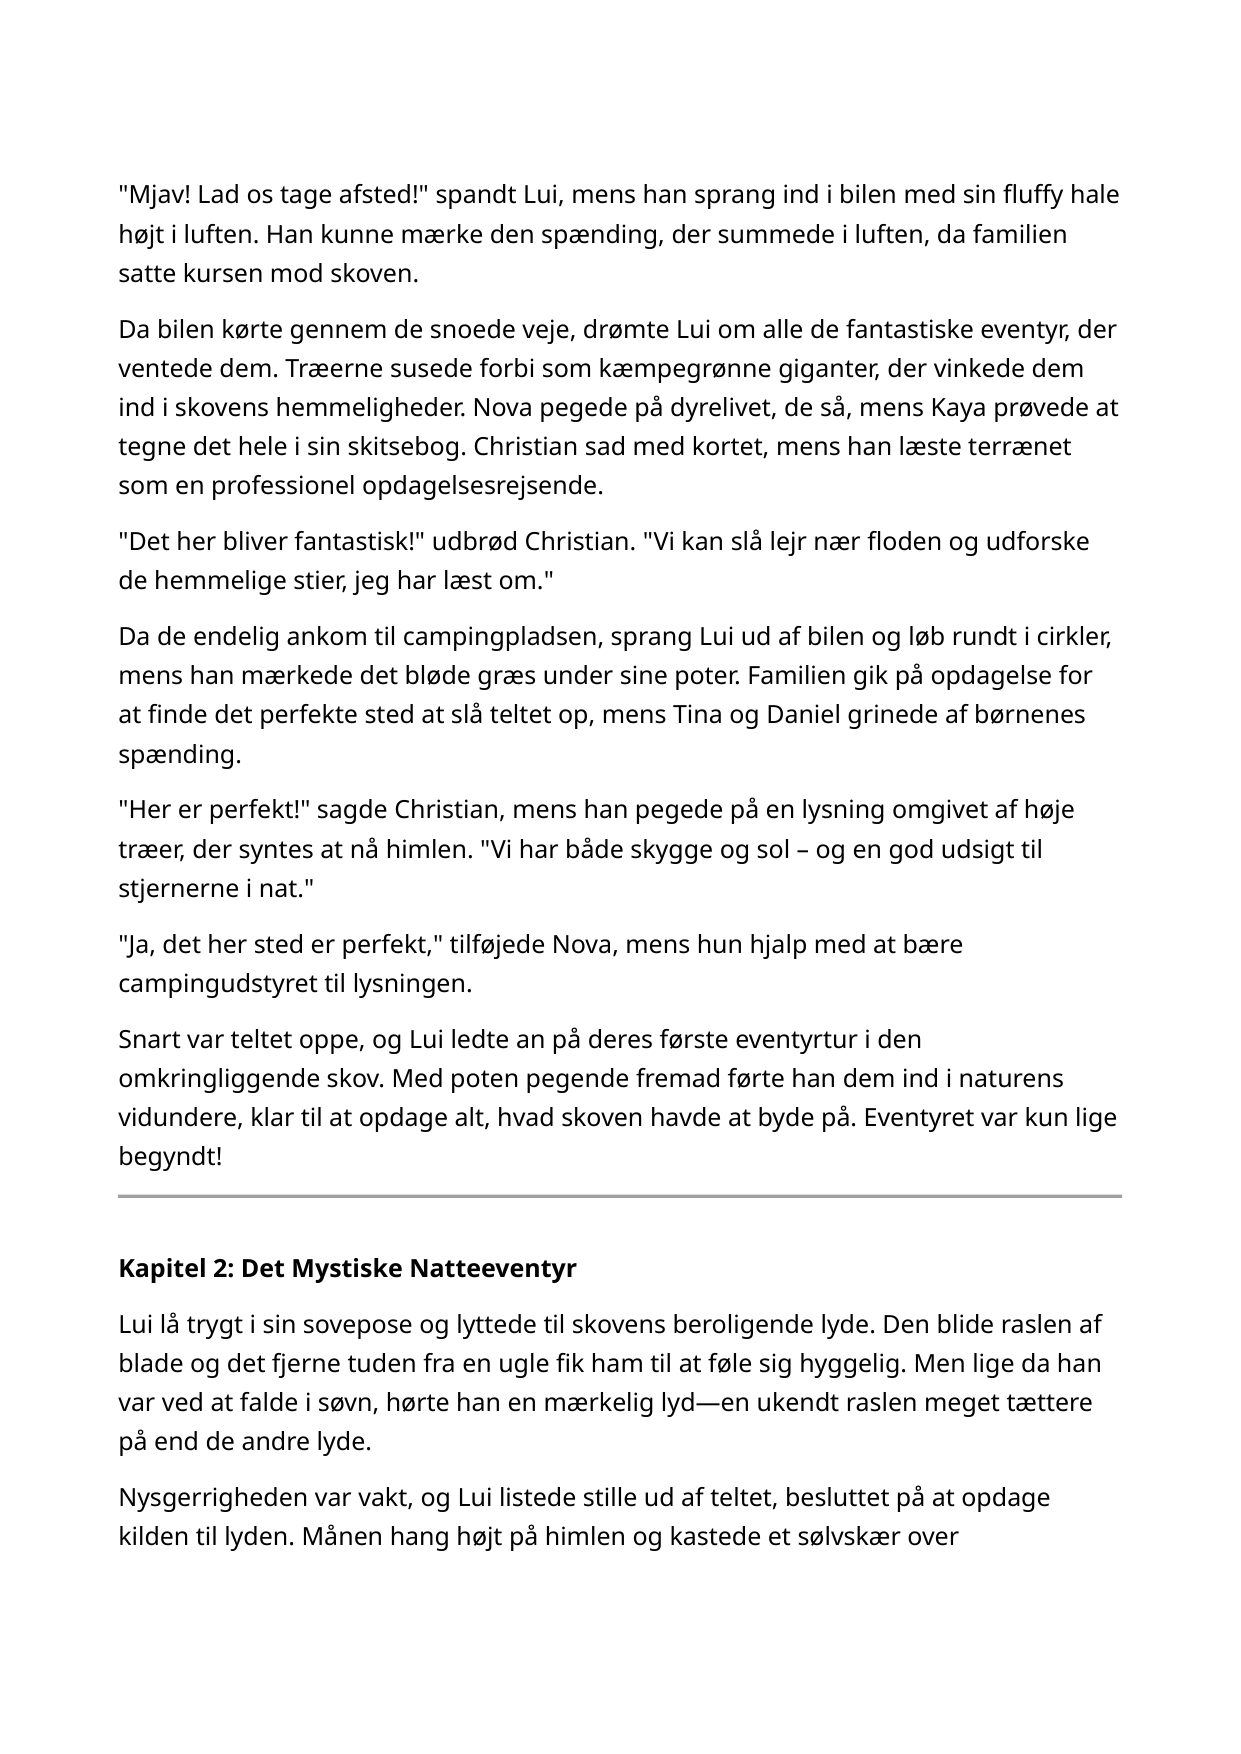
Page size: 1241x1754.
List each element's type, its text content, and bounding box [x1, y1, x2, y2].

text Kapitel 2: Det Mystiske Natteeventyr [118, 1251, 1122, 1284]
text "Ja, det her sted er perfekt," tilføjede Nova, mens hun hjalp med at bære campingudstyret til lysningen. [118, 926, 1122, 999]
text "Her er perfekt!" sagde Christian, mens han pegede på en lysning omgivet af høje træer, der syntes at nå himlen. "Vi har både skygge og sol – og en god udsigt til stjernerne i nat." [118, 792, 1122, 904]
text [118, 1480, 1122, 1553]
text "Mjav! Lad os tage afsted!" spandt Lui, mens han sprang ind i bilen med sin fluffy hale højt i luften. Han kunne mærke den spænding, der summede i luften, da familien satte kursen mod skoven. [118, 177, 1122, 289]
text Da bilen kørte gennem de snoede veje, drømte Lui om alle de fantastiske eventyr, der ventede dem. Træerne susede forbi som kæmpegrønne giganter, der vinkede dem ind i skovens hemmeligheder. Nova pegede på dyrelivet, de så, mens Kaya prøvede at tegne det hele i sin skitsebog. Christian sad med kortet, mens han læste terrænet som en professionel opdagelsesrejsende. [118, 311, 1122, 502]
text Da de endelig ankom til campingpladsen, sprang Lui ud af bilen og løb rundt i cirkler, mens han mærkede det bløde græs under sine poter. Familien gik på opdagelse for at finde det perfekte sted at slå teltet op, mens Tina og Daniel grinede af børnenes spænding. [118, 619, 1122, 770]
text "Det her bliver fantastisk!" udbrød Christian. "Vi kan slå lejr nær floden og udforske de hemmelige stier, jeg har læst om." [118, 524, 1122, 597]
text Lui lå trygt i sin sovepose og lyttede til skovens beroligende lyde. Den blide raslen af blade og det fjerne tuden fra en ugle fik ham til at føle sig hyggelig. Men lige da han var ved at falde i søvn, hørte han en mærkelig lyd—en ukendt raslen meget tættere på end de andre lyde. [118, 1306, 1122, 1458]
text Snart var teltet oppe, og Lui ledte an på deres første eventyrtur i den omkringliggende skov. Med poten pegende fremad førte han dem ind i naturens vidundere, klar til at opdage alt, hvad skoven havde at byde på. Eventyret var kun lige begyndt! [118, 1021, 1122, 1173]
